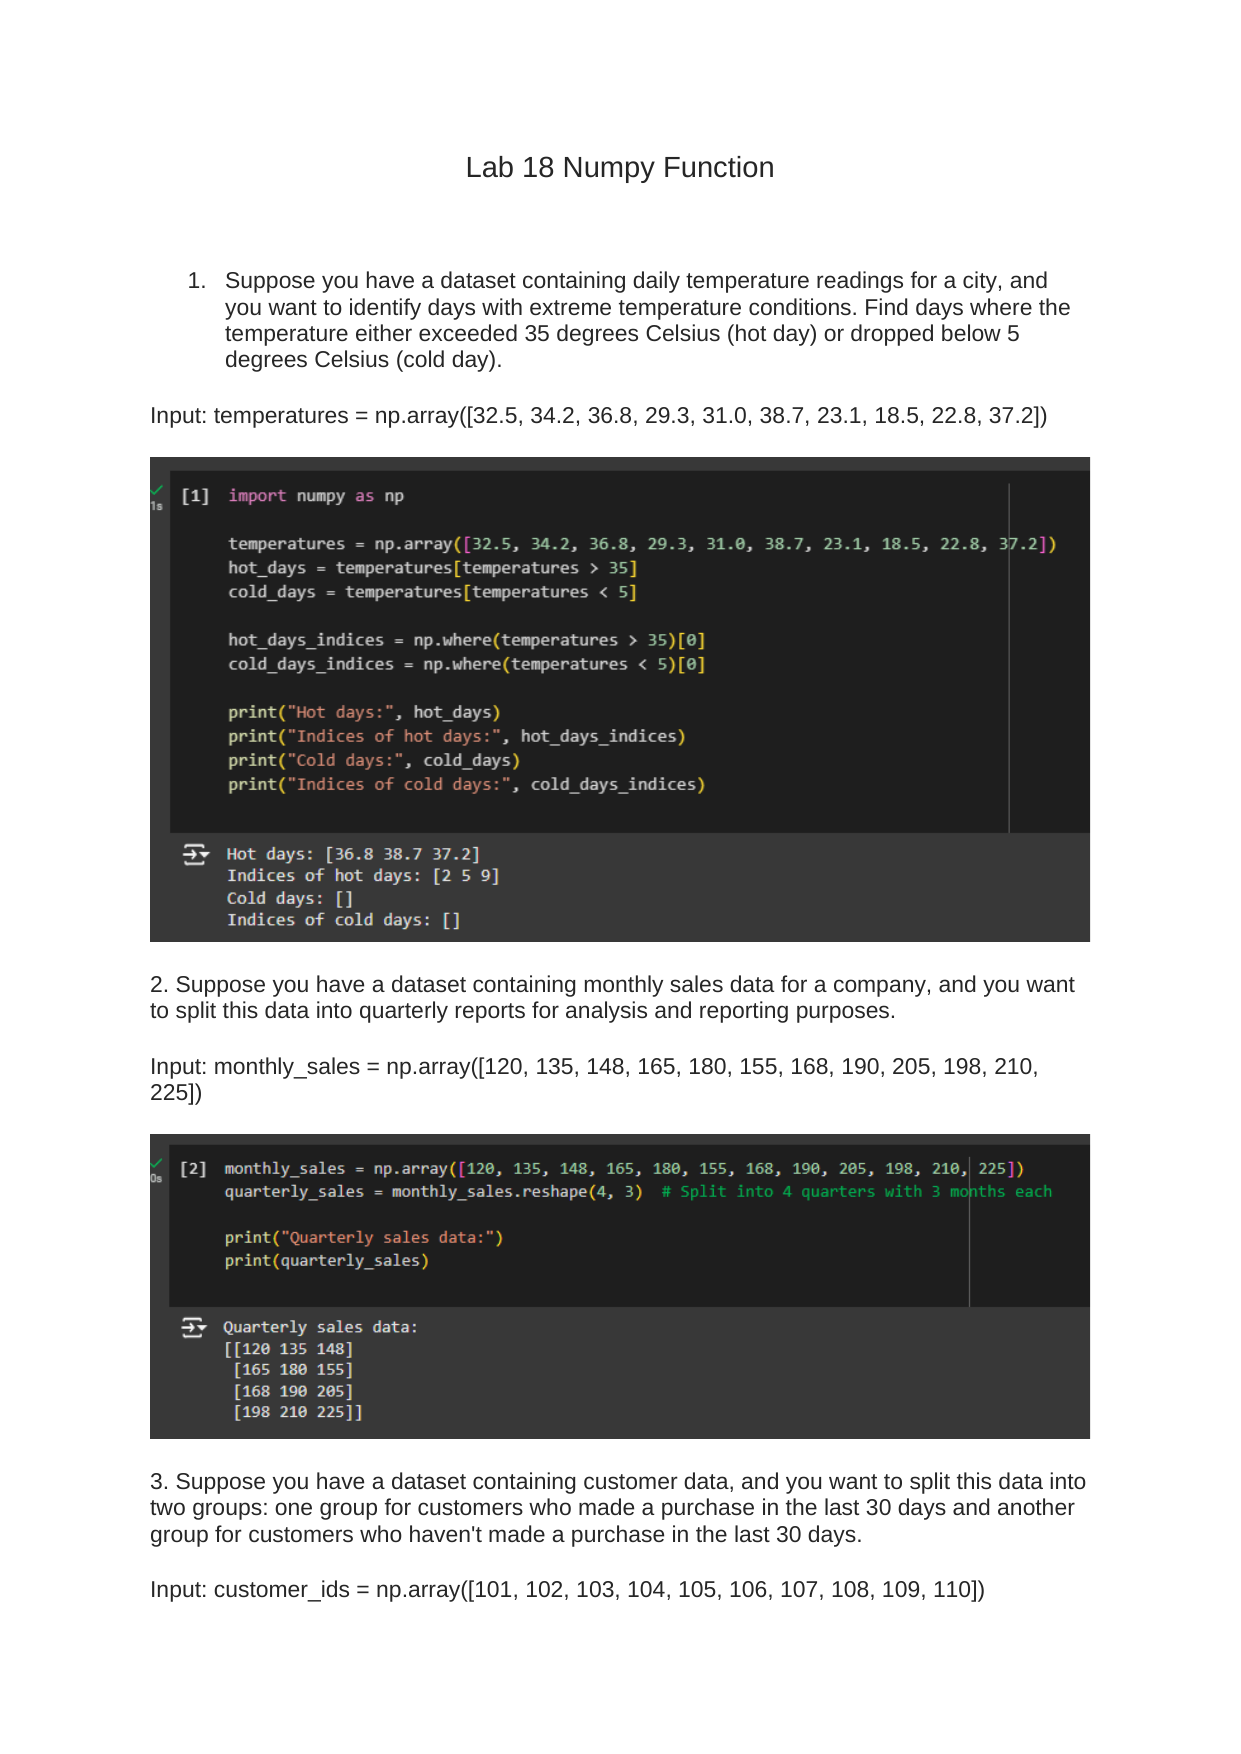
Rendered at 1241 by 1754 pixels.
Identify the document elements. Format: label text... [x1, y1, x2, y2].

text Input: temperatures = np.array([32.5, 34.2, 36.8, 29.3, 31.0, 38.7, 23.1, 18.5, 22.8, 37.2]) [150, 402, 1090, 428]
picture [150, 457, 1091, 942]
text Lab 18 Numpy Function [150, 150, 1090, 183]
text 3. Suppose you have a dataset containing customer data, and you want to split this data into two groups: one group for customers who made a purchase in the last 30 days and another group for customers who haven't made a purchase in the last 30 days. [150, 1468, 1090, 1547]
picture [150, 1134, 1091, 1439]
text Input: monthly_sales = np.array([120, 135, 148, 165, 180, 155, 168, 190, 205, 198, 210, 225]) [150, 1053, 1090, 1106]
list Suppose you have a dataset containing daily temperature readings for a city, and you want to identify days with extreme temperature conditions. Find days where the temperature either exceeded 35 degrees Celsius (hot day) or dropped below 5 degrees Celsius (cold day). [187, 267, 1090, 372]
text Input: customer_ids = np.array([101, 102, 103, 104, 105, 106, 107, 108, 109, 110]) [150, 1576, 1090, 1603]
text 2. Suppose you have a dataset containing monthly sales data for a company, and you want to split this data into quarterly reports for analysis and reporting purposes. [150, 971, 1090, 1024]
